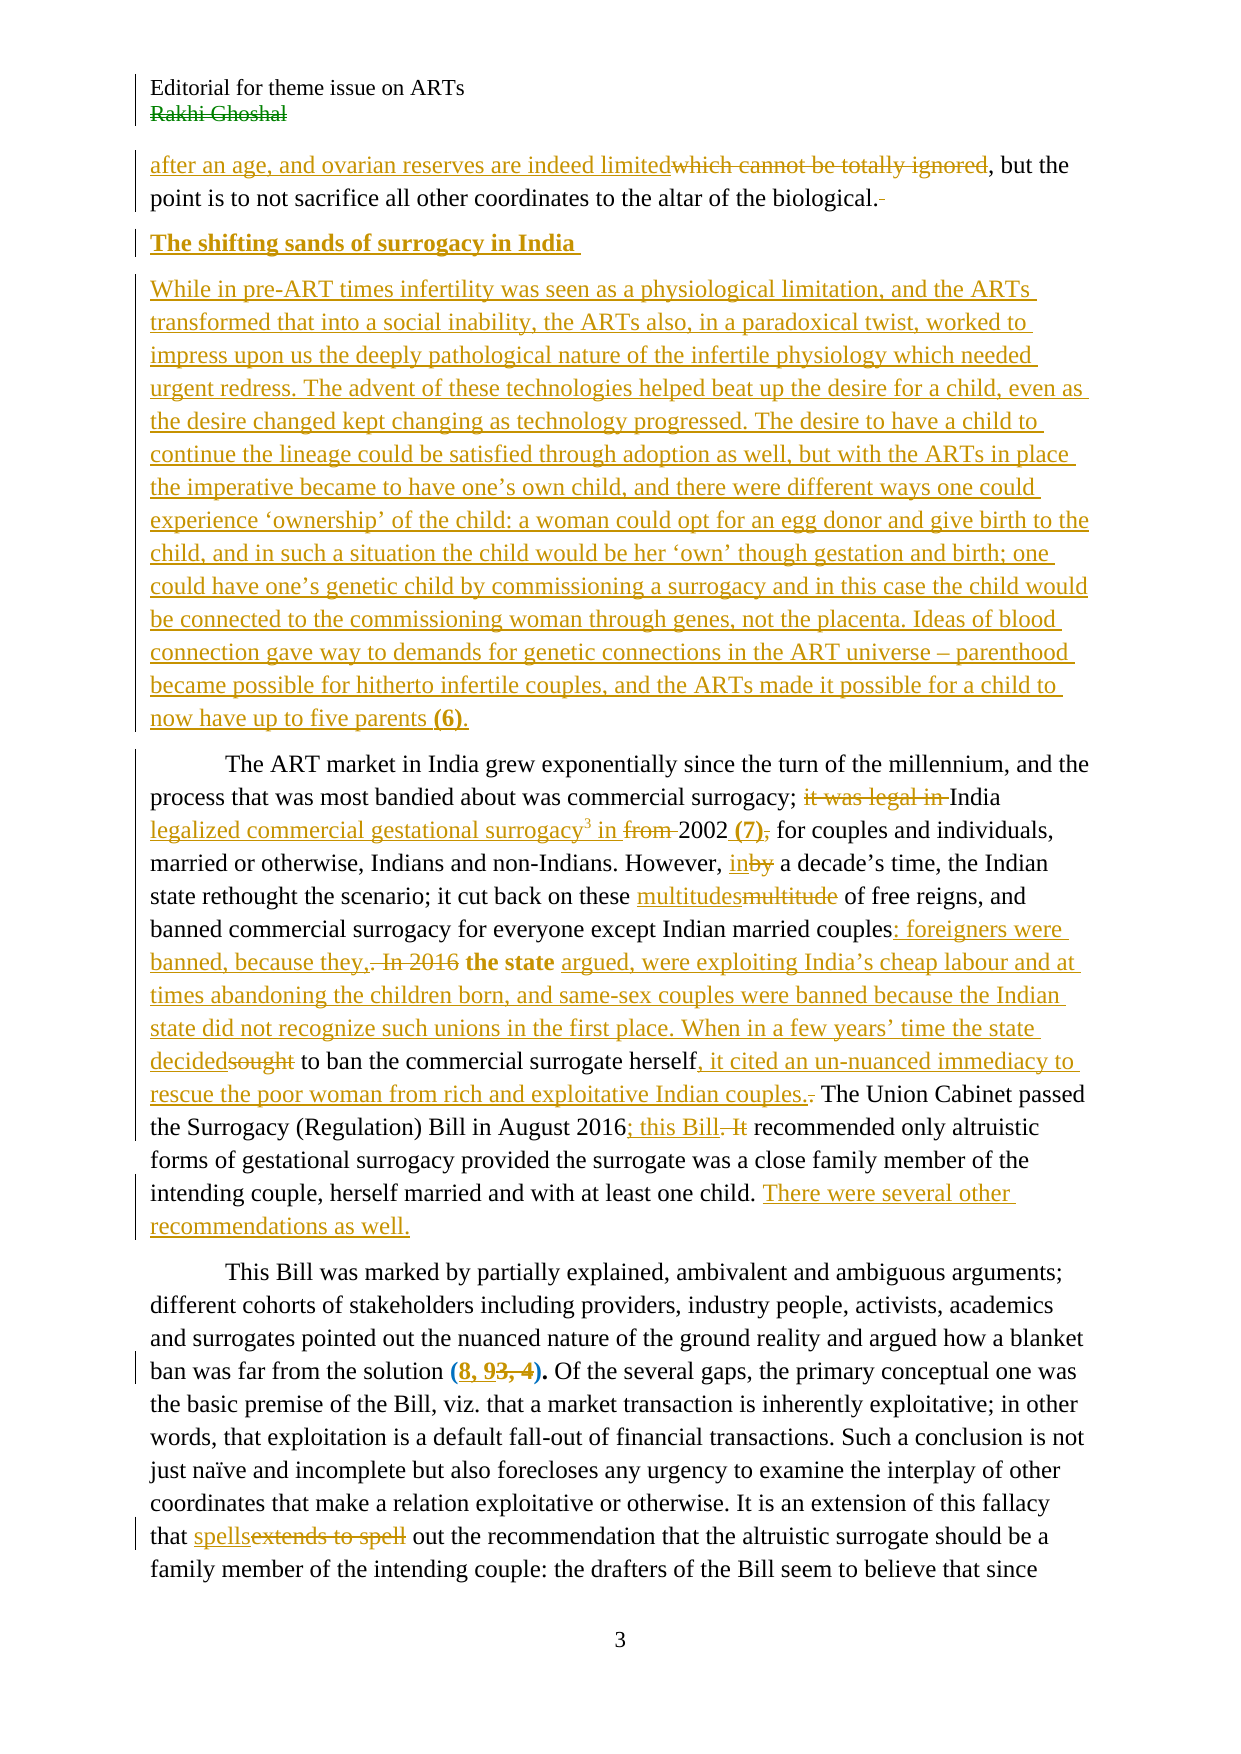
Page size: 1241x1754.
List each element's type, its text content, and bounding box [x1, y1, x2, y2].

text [150, 150, 1090, 212]
text The ART market in India grew exponentially since the turn of the millennium, and the process that was most bandied about was commercial surrogacy; India 2002 for couples and individuals, married or otherwise, Indians and non-Indians. However, a decade’s time, the Indian state rethought the scenario; it cut back on these of free reigns, and banned commercial surrogacy for everyone except Indian married couples the state to ban the commercial surrogate herself The Union Cabinet passed the Surrogacy (Regulation) Bill in August 2016 recommended only altruistic forms of gestational surrogacy provided the surrogate was a close family member of the intending couple, herself married and with at least one child. [150, 749, 1090, 1240]
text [150, 1257, 1090, 1583]
